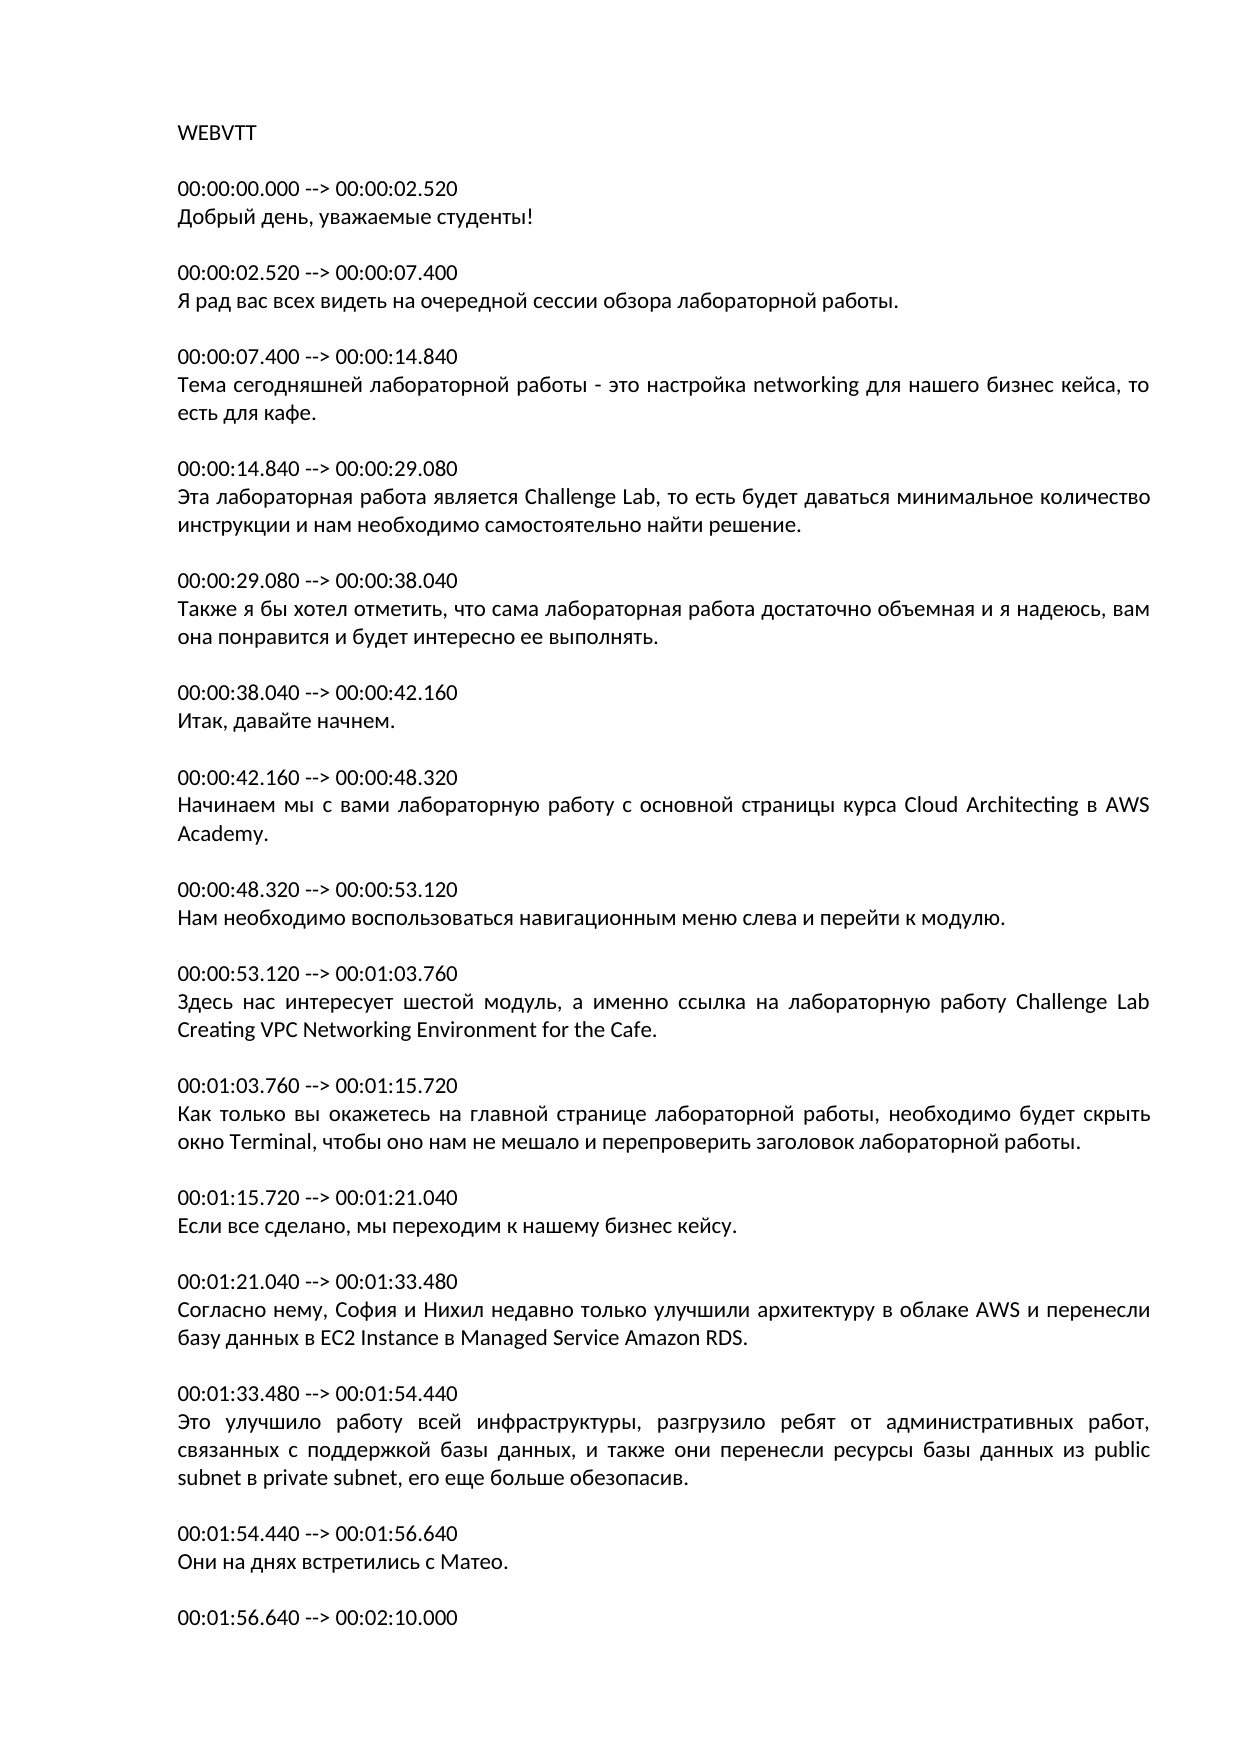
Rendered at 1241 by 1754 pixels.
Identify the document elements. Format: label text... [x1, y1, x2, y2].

text 00:01:54.440 --> 00:01:56.640 [177, 1519, 1152, 1547]
text 00:00:48.320 --> 00:00:53.120 [177, 875, 1152, 903]
text 00:00:02.520 --> 00:00:07.400 [177, 258, 1152, 286]
text Согласно нему, София и Нихил недавно только улучшили архитектуру в облаке AWS и перенесли базу данных в EC2 Instance в Managed Service Amazon RDS. [177, 1295, 1152, 1351]
text 00:00:00.000 --> 00:00:02.520 [177, 174, 1152, 202]
text Итак, давайте начнем. [177, 707, 1152, 734]
text Я рад вас всех видеть на очередной сессии обзора лабораторной работы. [177, 286, 1152, 314]
text 00:00:42.160 --> 00:00:48.320 [177, 763, 1152, 791]
text Добрый день, уважаемые студенты! [177, 202, 1152, 230]
text 00:00:07.400 --> 00:00:14.840 [177, 342, 1152, 370]
text Они на днях встретились с Матео. [177, 1547, 1152, 1575]
text 00:01:15.720 --> 00:01:21.040 [177, 1183, 1152, 1211]
text Тема сегодняшней лабораторной работы - это настройка networking для нашего бизнес кейса, то есть для кафе. [177, 370, 1152, 426]
text 00:00:38.040 --> 00:00:42.160 [177, 678, 1152, 707]
text Начинаем мы с вами лабораторную работу с основной страницы курса Cloud Architecting в AWS Academy. [177, 791, 1152, 847]
text Это улучшило работу всей инфраструктуры, разгрузило ребят от административных работ, связанных с поддержкой базы данных, и также они перенесли ресурсы базы данных из public subnet в private subnet, его еще больше обезопасив. [177, 1407, 1152, 1491]
text 00:00:14.840 --> 00:00:29.080 [177, 454, 1152, 482]
text 00:01:56.640 --> 00:02:10.000 [177, 1603, 1152, 1631]
text Эта лабораторная работа является Challenge Lab, то есть будет даваться минимальное количество инструкции и нам необходимо самостоятельно найти решение. [177, 482, 1152, 538]
text Здесь нас интересует шестой модуль, а именно ссылка на лабораторную работу Challenge Lab Creating VPC Networking Environment for the Cafe. [177, 987, 1152, 1043]
text Как только вы окажетесь на главной странице лабораторной работы, необходимо будет скрыть окно Terminal, чтобы оно нам не мешало и перепроверить заголовок лабораторной работы. [177, 1099, 1152, 1155]
text Если все сделано, мы переходим к нашему бизнес кейсу. [177, 1211, 1152, 1239]
text 00:01:03.760 --> 00:01:15.720 [177, 1071, 1152, 1099]
text 00:01:21.040 --> 00:01:33.480 [177, 1267, 1152, 1295]
text WEBVTT [177, 118, 1152, 146]
text 00:00:53.120 --> 00:01:03.760 [177, 959, 1152, 987]
text 00:00:29.080 --> 00:00:38.040 [177, 566, 1152, 594]
text 00:01:33.480 --> 00:01:54.440 [177, 1379, 1152, 1407]
text Также я бы хотел отметить, что сама лабораторная работа достаточно объемная и я надеюсь, вам она понравится и будет интересно ее выполнять. [177, 594, 1152, 651]
text Нам необходимо воспользоваться навигационным меню слева и перейти к модулю. [177, 903, 1152, 931]
